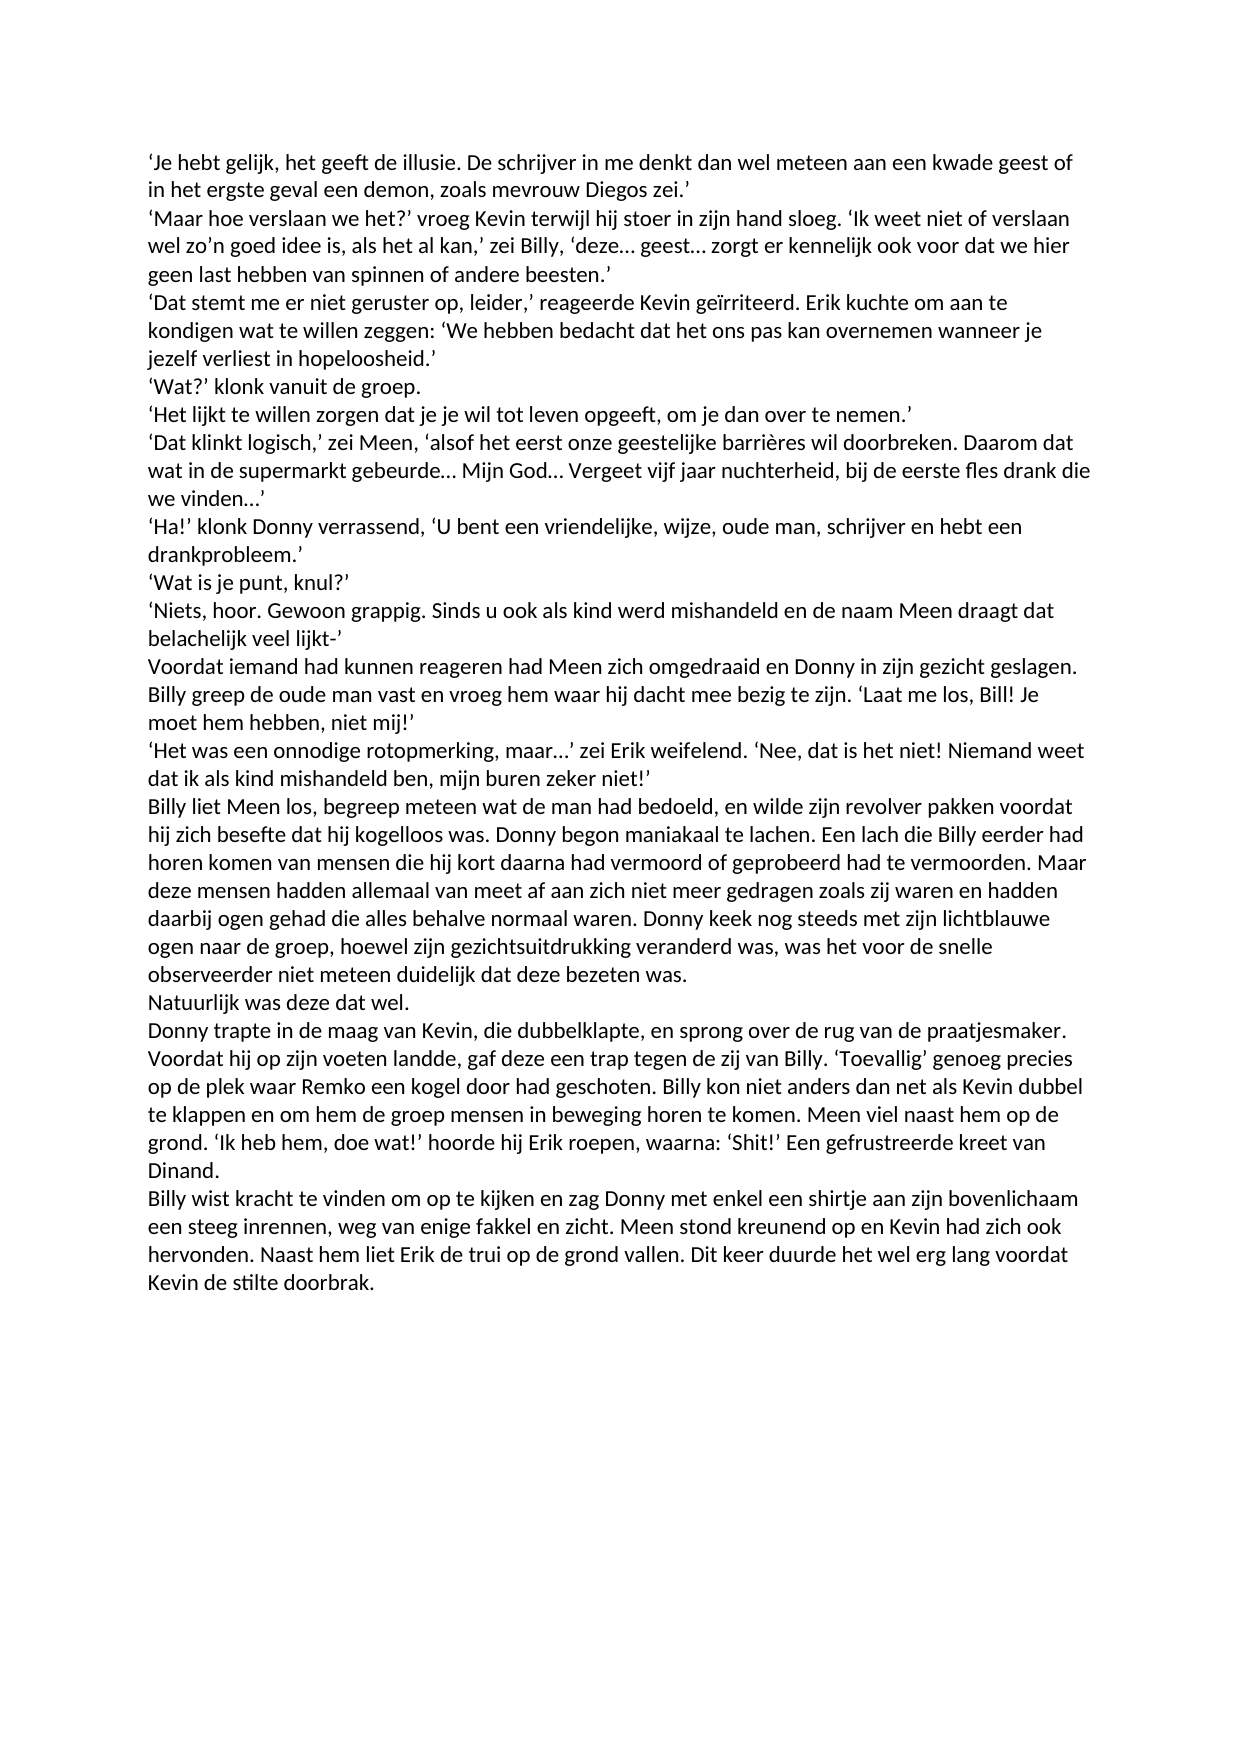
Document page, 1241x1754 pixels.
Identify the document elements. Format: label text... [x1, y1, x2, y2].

text Billy liet Meen los, begreep meteen wat de man had bedoeld, en wilde zijn revolver pakken voordat hij zich besefte dat hij kogelloos was. Donny begon maniakaal te lachen. Een lach die Billy eerder had horen komen van mensen die hij kort daarna had vermoord of geprobeerd had te vermoorden. Maar deze mensen hadden allemaal van meet af aan zich niet meer gedragen zoals zij waren en hadden daarbij ogen gehad die alles behalve normaal waren. Donny keek nog steeds met zijn lichtblauwe ogen naar de groep, hoewel zijn gezichtsuitdrukking veranderd was, was het voor de snelle observeerder niet meteen duidelijk dat deze bezeten was. [148, 792, 1093, 988]
text ‘Dat stemt me er niet geruster op, leider,’ reageerde Kevin geïrriteerd. Erik kuchte om aan te kondigen wat te willen zeggen: ‘We hebben bedacht dat het ons pas kan overnemen wanneer je jezelf verliest in hopeloosheid.’ [148, 288, 1093, 372]
text Billy wist kracht te vinden om op te kijken en zag Donny met enkel een shirtje aan zijn bovenlichaam een steeg inrennen, weg van enige fakkel en zicht. Meen stond kreunend op en Kevin had zich ook hervonden. Naast hem liet Erik de trui op de grond vallen. Dit keer duurde het wel erg lang voordat Kevin de stilte doorbrak. [148, 1184, 1093, 1296]
text ‘Het lijkt te willen zorgen dat je je wil tot leven opgeeft, om je dan over te nemen.’ [148, 400, 1093, 428]
text Natuurlijk was deze dat wel. [148, 988, 1093, 1016]
text ‘Niets, hoor. Gewoon grappig. Sinds u ook als kind werd mishandeld en de naam Meen draagt dat belachelijk veel lijkt-’ [148, 596, 1093, 652]
text ‘Je hebt gelijk, het geeft de illusie. De schrijver in me denkt dan wel meteen aan een kwade geest of in het ergste geval een demon, zoals mevrouw Diegos zei.’ [148, 148, 1093, 204]
text ‘Wat is je punt, knul?’ [148, 568, 1093, 596]
text ‘Het was een onnodige rotopmerking, maar…’ zei Erik weifelend. ‘Nee, dat is het niet! Niemand weet dat ik als kind mishandeld ben, mijn buren zeker niet!’ [148, 736, 1093, 792]
text ‘Ha!’ klonk Donny verrassend, ‘U bent een vriendelijke, wijze, oude man, schrijver en hebt een drankprobleem.’ [148, 512, 1093, 568]
text ‘Dat klinkt logisch,’ zei Meen, ‘alsof het eerst onze geestelijke barrières wil doorbreken. Daarom dat wat in de supermarkt gebeurde… Mijn God… Vergeet vijf jaar nuchterheid, bij de eerste fles drank die we vinden…’ [148, 428, 1093, 512]
text ‘Maar hoe verslaan we het?’ vroeg Kevin terwijl hij stoer in zijn hand sloeg. ‘Ik weet niet of verslaan wel zo’n goed idee is, als het al kan,’ zei Billy, ‘deze… geest… zorgt er kennelijk ook voor dat we hier geen last hebben van spinnen of andere beesten.’ [148, 204, 1093, 288]
text Donny trapte in de maag van Kevin, die dubbelklapte, en sprong over de rug van de praatjesmaker. Voordat hij op zijn voeten landde, gaf deze een trap tegen de zij van Billy. ‘Toevallig’ genoeg precies op de plek waar Remko een kogel door had geschoten. Billy kon niet anders dan net als Kevin dubbel te klappen en om hem de groep mensen in beweging horen te komen. Meen viel naast hem op de grond. ‘Ik heb hem, doe wat!’ hoorde hij Erik roepen, waarna: ‘Shit!’ Een gefrustreerde kreet van Dinand. [148, 1016, 1093, 1184]
text ‘Wat?’ klonk vanuit de groep. [148, 372, 1093, 400]
text Voordat iemand had kunnen reageren had Meen zich omgedraaid en Donny in zijn gezicht geslagen. Billy greep de oude man vast en vroeg hem waar hij dacht mee bezig te zijn. ‘Laat me los, Bill! Je moet hem hebben, niet mij!’ [148, 652, 1093, 736]
